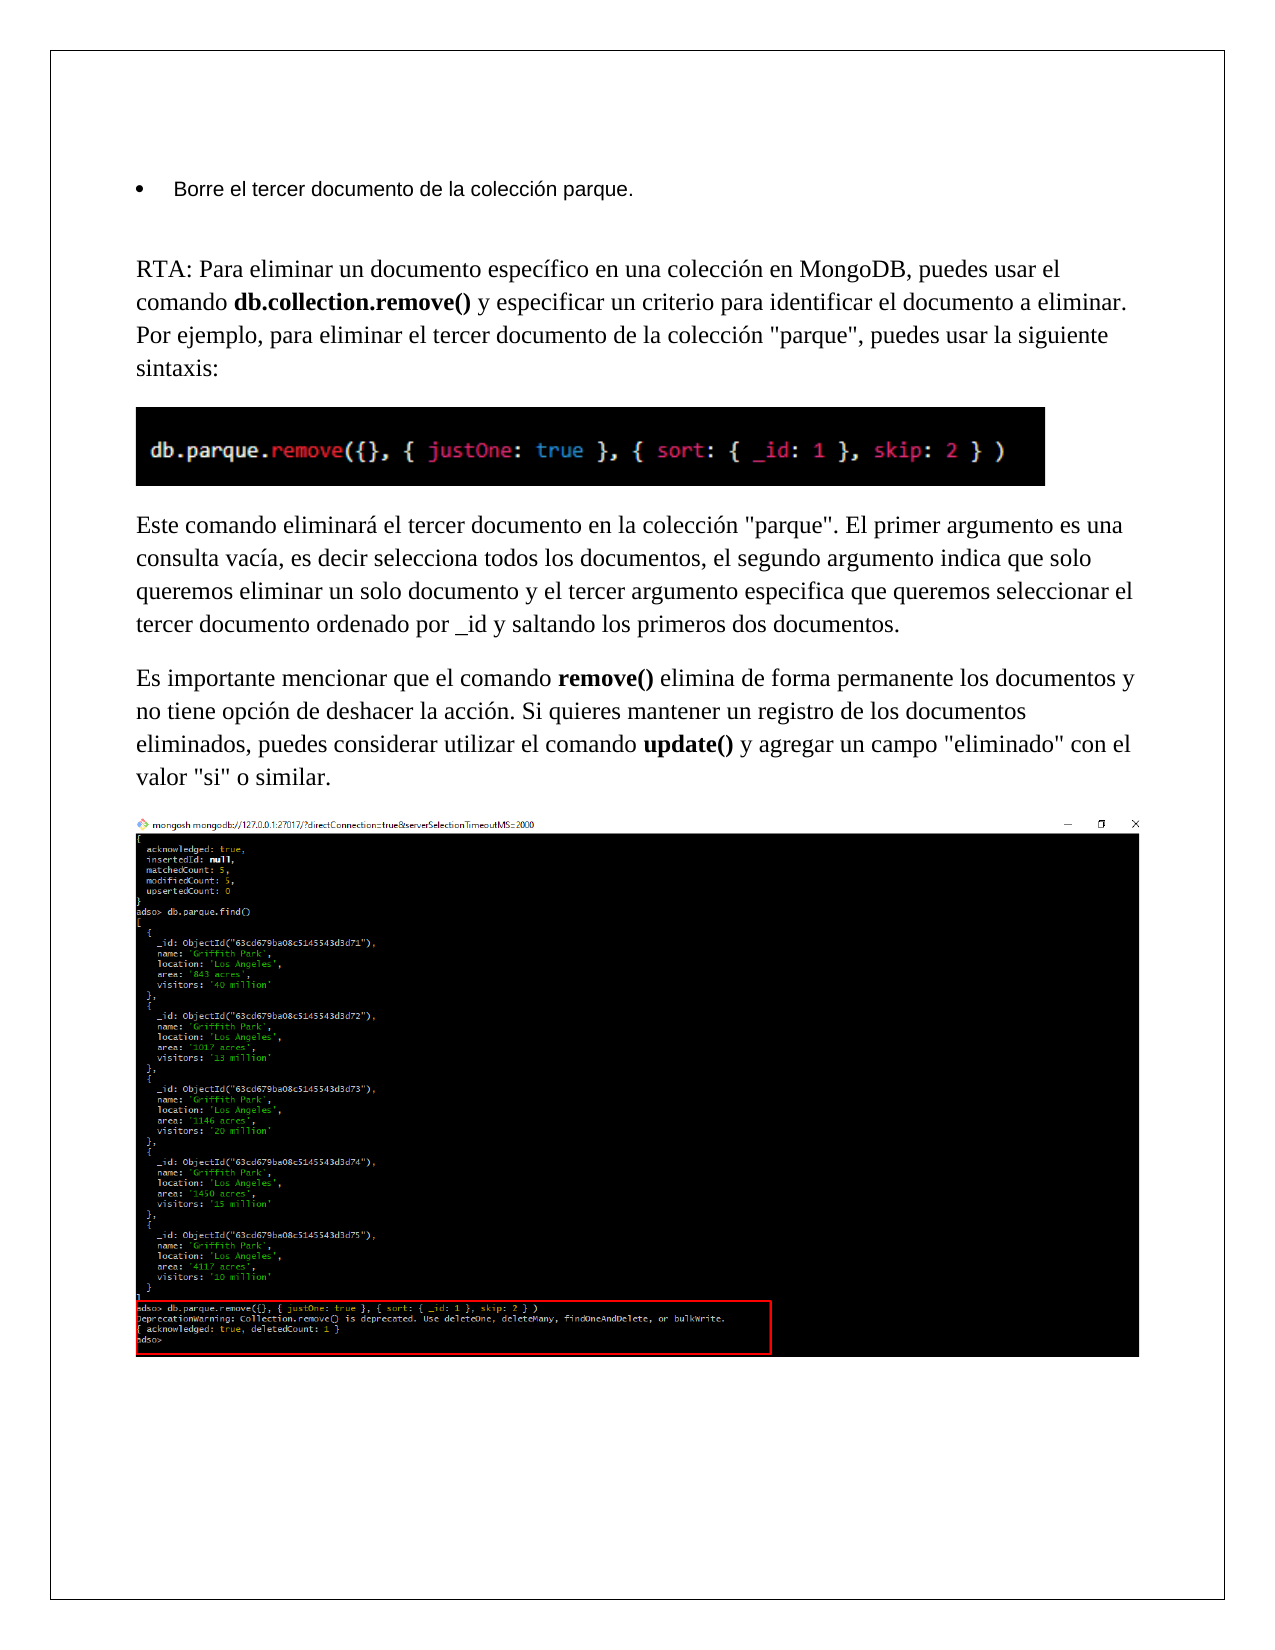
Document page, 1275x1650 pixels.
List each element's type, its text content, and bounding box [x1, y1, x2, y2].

text Es importante mencionar que el comando remove() elimina de forma permanente los documentos y no tiene opción de deshacer la acción. Si quieres mantener un registro de los documentos eliminados, puedes considerar utilizar el comando update() y agregar un campo "eliminado" con el valor "si" o similar. [136, 663, 1139, 791]
picture [135, 816, 1140, 1357]
list Borre el tercer documento de la colección parque. [136, 176, 1139, 200]
text RTA: Para eliminar un documento específico en una colección en MongoDB, puedes usar el comando db.collection.remove() y especificar un criterio para identificar el documento a eliminar. Por ejemplo, para eliminar el tercer documento de la colección "parque", puedes usar la siguiente sintaxis: [136, 254, 1139, 382]
picture [135, 407, 1046, 486]
text Este comando eliminará el tercer documento en la colección "parque". El primer argumento es una consulta vacía, es decir selecciona todos los documentos, el segundo argumento indica que solo queremos eliminar un solo documento y el tercer argumento especifica que queremos seleccionar el tercer documento ordenado por _id y saltando los primeros dos documentos. [136, 510, 1139, 638]
